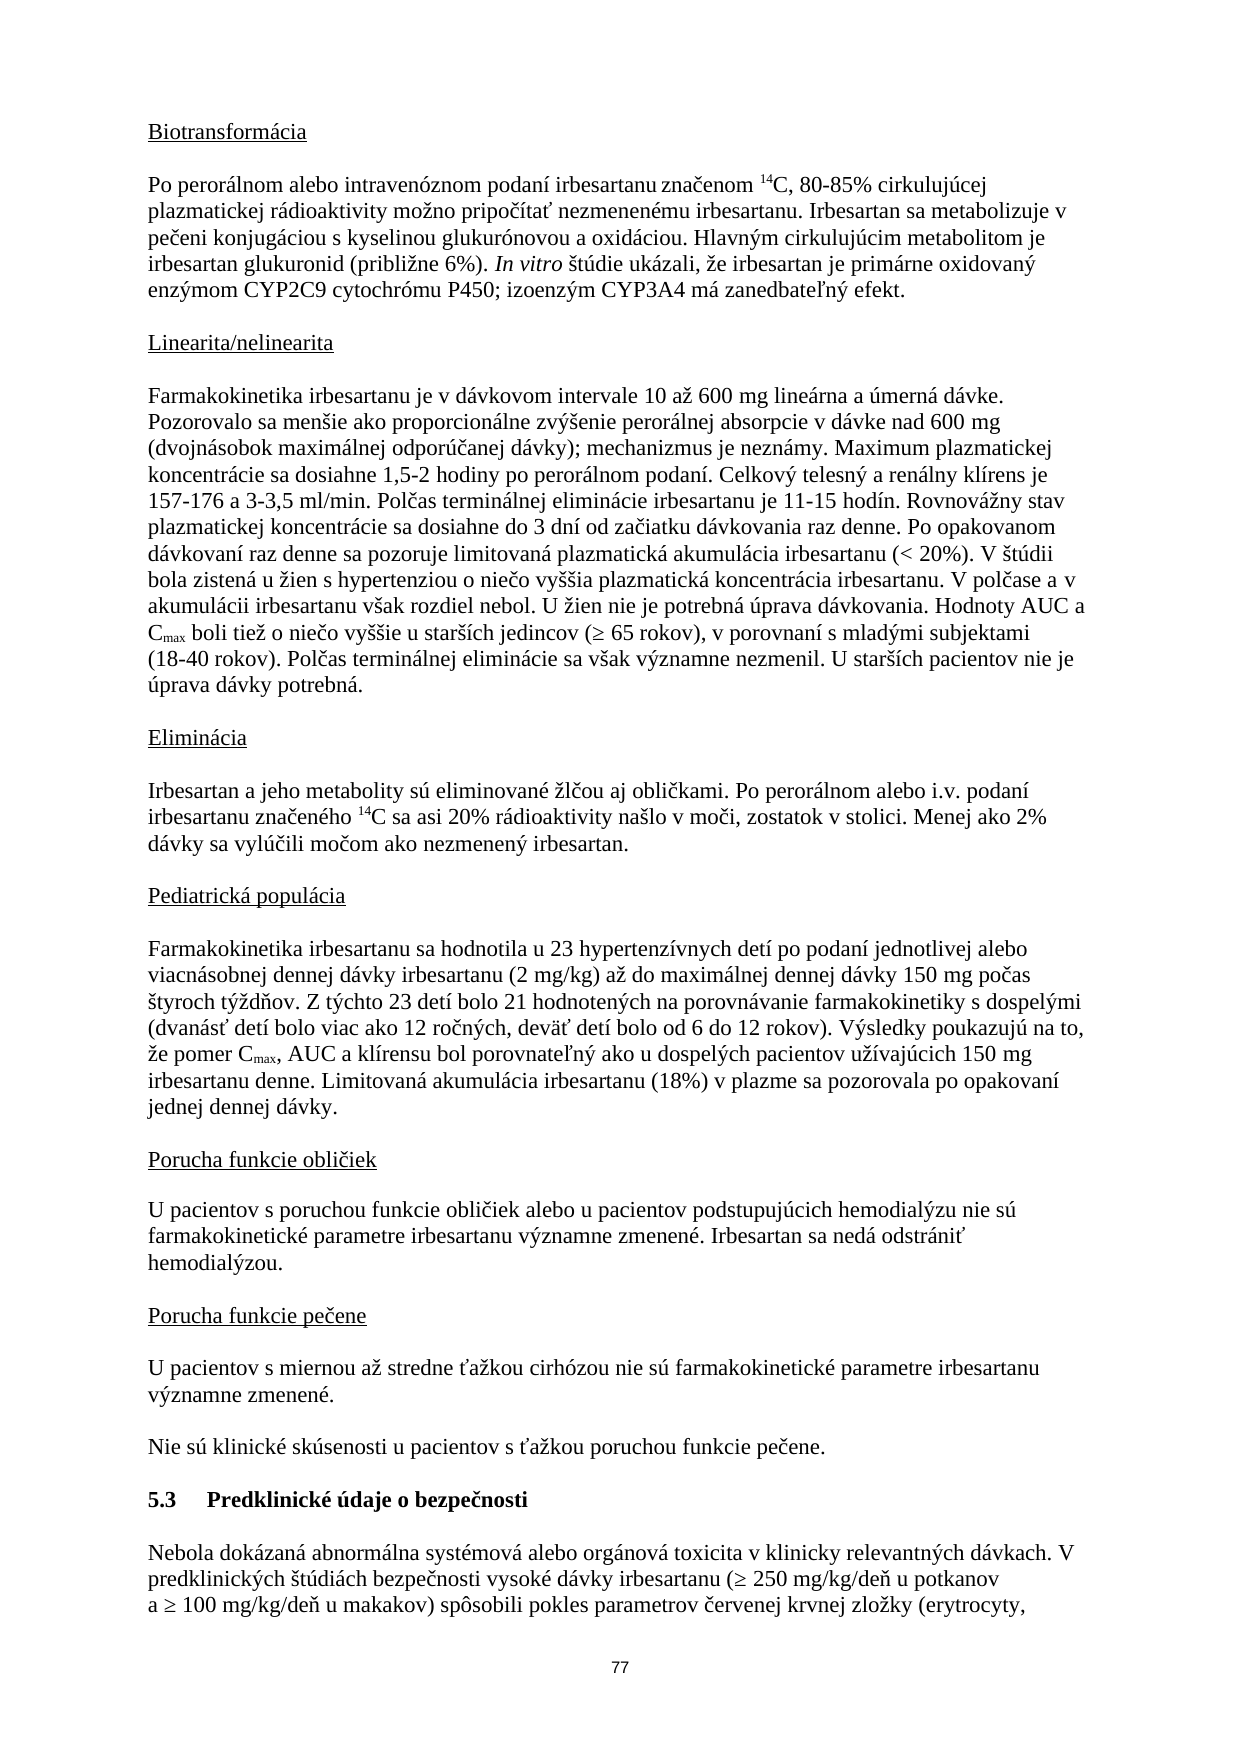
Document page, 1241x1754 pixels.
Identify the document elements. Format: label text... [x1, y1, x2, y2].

text U pacientov s miernou až stredne ťažkou cirhózou nie sú farmakokinetické parametre irbesartanu významne zmenené. [148, 1354, 1093, 1407]
text Eliminácia [148, 724, 1093, 751]
text Farmakokinetika irbesartanu je v dávkovom intervale 10 až 600 mg lineárna a úmerná dávke. Pozorovalo sa menšie ako proporcionálne zvýšenie perorálnej absorpcie v dávke nad 600 mg (dvojnásobok maximálnej odporúčanej dávky); mechanizmus je neznámy. Maximum plazmatickej koncentrácie sa dosiahne 1,5-2 hodiny po perorálnom podaní. Celkový telesný a renálny klírens je 157-176 a 3-3,5 ml/min. Polčas terminálnej eliminácie irbesartanu je 11-15 hodín. Rovnovážny stav plazmatickej koncentrácie sa dosiahne do 3 dní od začiatku dávkovania raz denne. Po opakovanom dávkovaní raz denne sa pozoruje limitovaná plazmatická akumulácia irbesartanu (< 20%). V štúdii bola zistená u žien s hypertenziou o niečo vyššia plazmatická koncentrácia irbesartanu. V polčase a v akumulácii irbesartanu však rozdiel nebol. U žien nie je potrebná úprava dávkovania. Hodnoty AUC a Cmax boli tiež o niečo vyššie u starších jedincov (≥ 65 rokov), v porovnaní s mladými subjektami (18-40 rokov). Polčas terminálnej eliminácie sa však významne nezmenil. U starších pacientov nie je úprava dávky potrebná. [148, 382, 1093, 698]
text Biotransformácia [148, 118, 1093, 144]
text U pacientov s poruchou funkcie obličiek alebo u pacientov podstupujúcich hemodialýzu nie sú farmakokinetické parametre irbesartanu významne zmenené. Irbesartan sa nedá odstrániť hemodialýzou. [148, 1196, 1093, 1275]
text Porucha funkcie obličiek [148, 1146, 1093, 1172]
text Irbesartan a jeho metabolity sú eliminované žlčou aj obličkami. Po perorálnom alebo i.v. podaní irbesartanu značeného 14C sa asi 20% rádioaktivity našlo v moči, zostatok v stolici. Menej ako 2% dávky sa vylúčili močom ako nezmenený irbesartan. [148, 777, 1093, 856]
text Farmakokinetika irbesartanu sa hodnotila u 23 hypertenzívnych detí po podaní jednotlivej alebo viacnásobnej dennej dávky irbesartanu (2 mg/kg) až do maximálnej dennej dávky 150 mg počas štyroch týždňov. Z týchto 23 detí bolo 21 hodnotených na porovnávanie farmakokinetiky s dospelými (dvanásť detí bolo viac ako 12 ročných, deväť detí bolo od 6 do 12 rokov). Výsledky poukazujú na to, že pomer Cmax, AUC a klírensu bol porovnateľný ako u dospelých pacientov užívajúcich 150 mg irbesartanu denne. Limitovaná akumulácia irbesartanu (18%) v plazme sa pozorovala po opakovaní jednej dennej dávky. [148, 935, 1093, 1119]
text Pediatrická populácia [148, 882, 1093, 909]
text Nie sú klinické skúsenosti u pacientov s ťažkou poruchou funkcie pečene. [148, 1433, 1093, 1460]
text Porucha funkcie pečene [148, 1302, 1093, 1328]
text Linearita/nelinearita [148, 329, 1093, 355]
subtitle 5.3 Predklinické údaje o bezpečnosti [148, 1486, 1093, 1512]
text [148, 1539, 1093, 1618]
text Po perorálnom alebo intravenóznom podaní irbesartanu značenom 14C, 80-85% cirkulujúcej plazmatickej rádioaktivity možno pripočítať nezmenenému irbesartanu. Irbesartan sa metabolizuje v pečeni konjugáciou s kyselinou glukurónovou a oxidáciou. Hlavným cirkulujúcim metabolitom je irbesartan glukuronid (približne 6%). In vitro štúdie ukázali, že irbesartan je primárne oxidovaný enzýmom CYP2C9 cytochrómu P450; izoenzým CYP3A4 má zanedbateľný efekt. [148, 171, 1093, 303]
